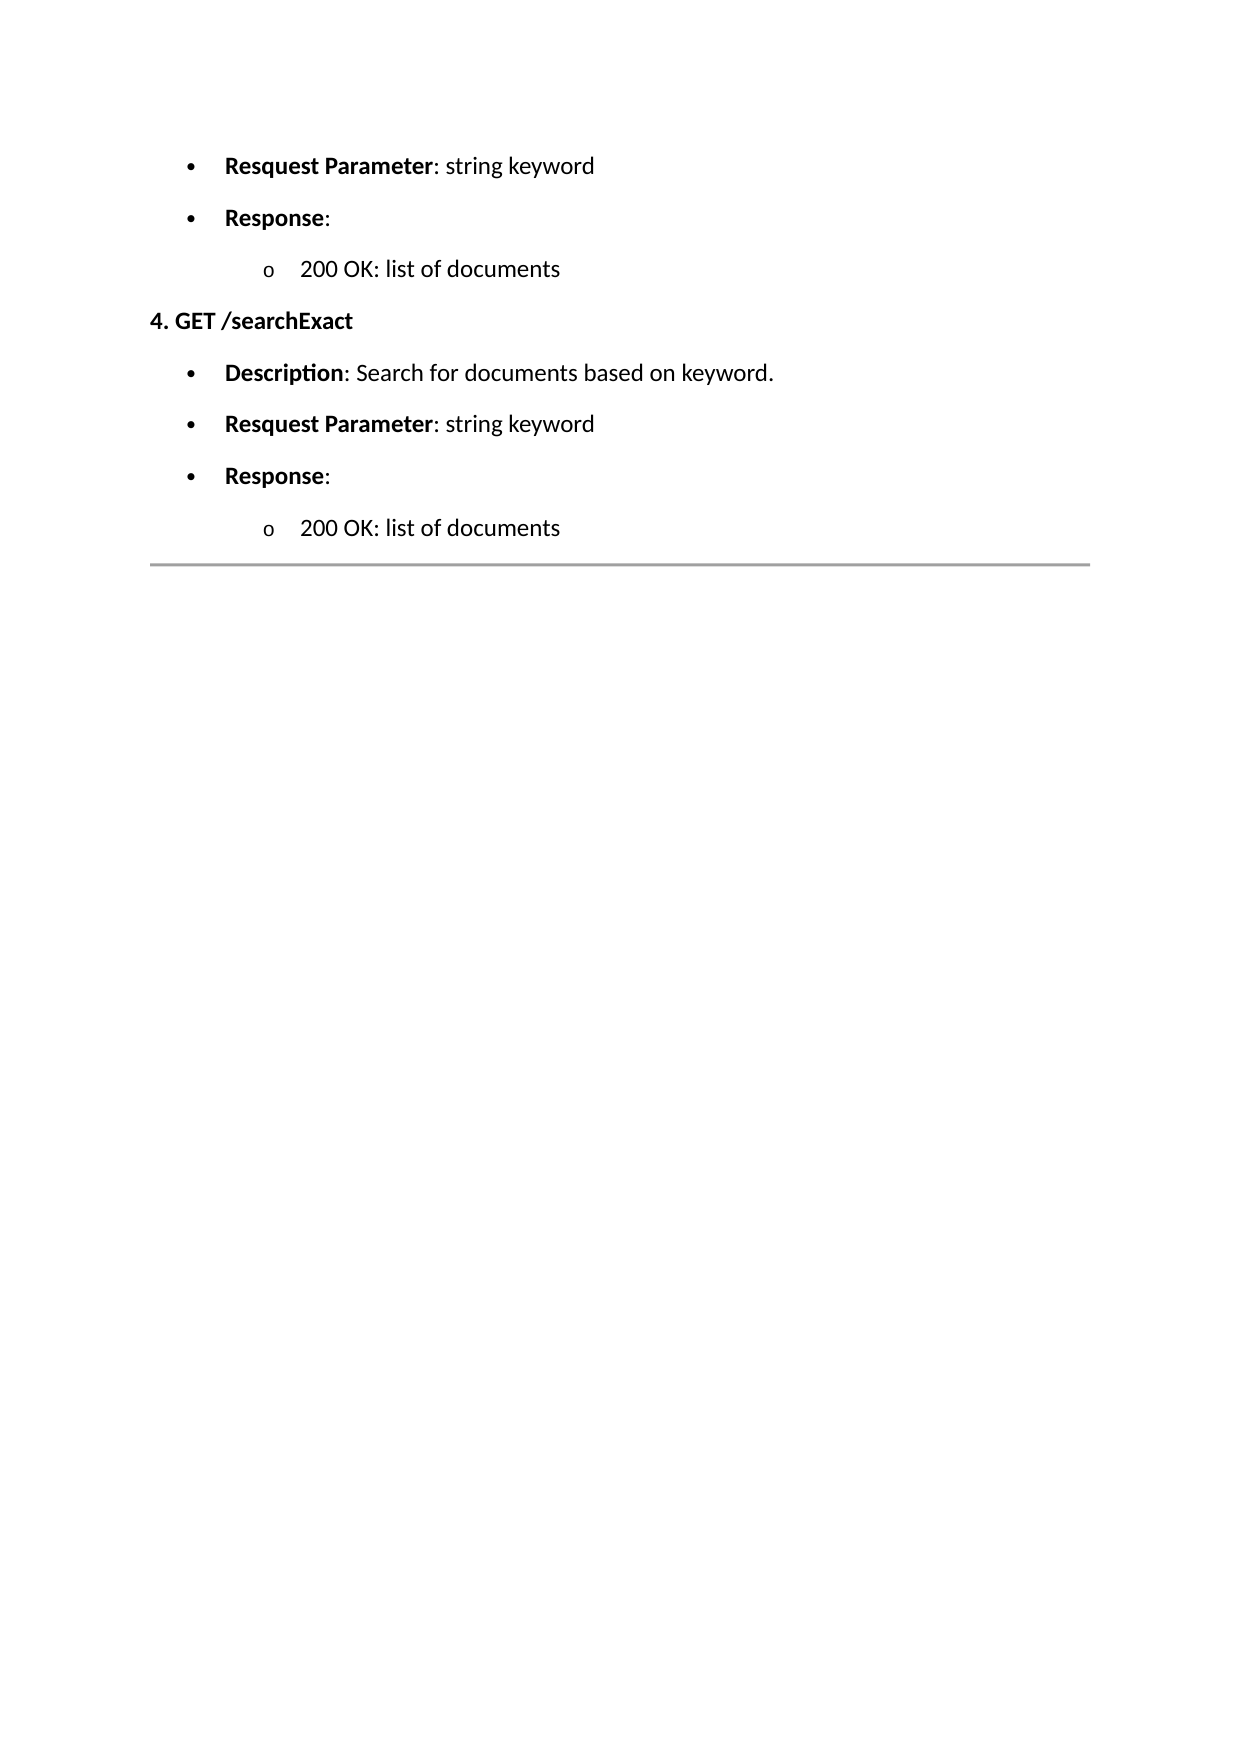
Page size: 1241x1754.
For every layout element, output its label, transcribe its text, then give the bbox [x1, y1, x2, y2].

list Resquest Parameter: string keyword [187, 408, 1090, 439]
list Description: Search for documents based on keyword. [187, 357, 1090, 387]
text 4. GET /searchExact [150, 305, 1090, 336]
list Resquest Parameter: string keyword [187, 150, 1090, 181]
list 200 OK: list of documents [262, 512, 1090, 542]
list Response: [187, 460, 1090, 491]
list 200 OK: list of documents [262, 253, 1090, 284]
list Response: [187, 202, 1090, 232]
